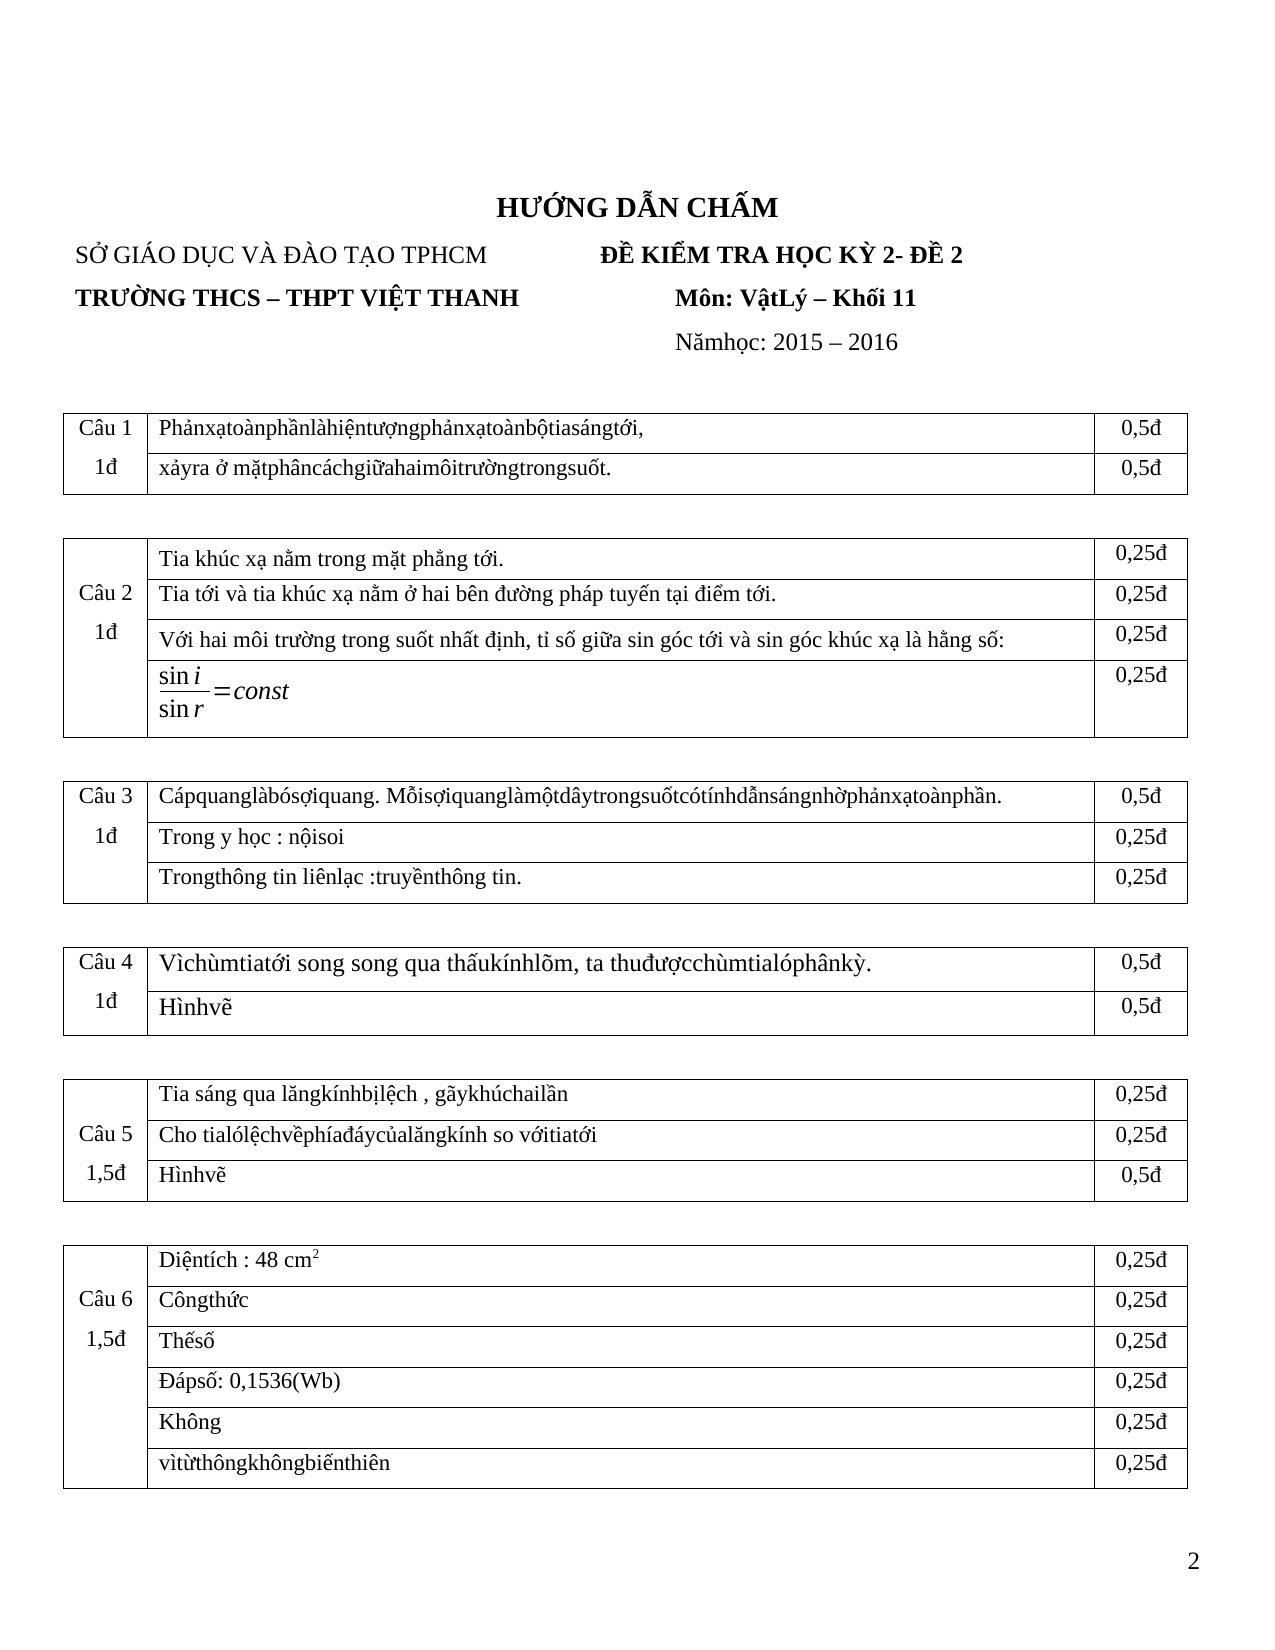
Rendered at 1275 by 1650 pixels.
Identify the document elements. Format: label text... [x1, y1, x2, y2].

table_cell Hìnhvẽ [148, 1161, 1094, 1201]
table_header 0,5đ [1095, 782, 1187, 822]
table_cell 0,25đ [1095, 620, 1187, 659]
table_cell Trongthông tin liênlạc :truyềnthông tin. [148, 863, 1094, 903]
table_header 0,25đ [1095, 539, 1187, 578]
table_cell Không [148, 1408, 1094, 1448]
table_header 0,5đ [1095, 948, 1187, 991]
table_cell Cho tialólệchvềphíađáycủalăngkính so vớitiatới [148, 1121, 1094, 1160]
table_cell 0,25đ [1095, 863, 1187, 903]
table_header Câu 2 1đ [64, 539, 147, 737]
text SỞ GIÁO DỤC VÀ ĐÀO TẠO TPHCM ĐỀ KIỂM TRA HỌC KỲ 2- ĐỀ 2 [75, 240, 1200, 269]
table_cell Tia tới và tia khúc xạ nằm ở hai bên đường pháp tuyến tại điểm tới. [148, 580, 1094, 619]
table_cell 0,5đ [1095, 454, 1187, 494]
table_cell 0,25đ [1095, 1327, 1187, 1367]
table_header Câu 1 1đ [64, 414, 147, 494]
table_cell 0,25đ [1095, 823, 1187, 862]
table_cell Thếsố [148, 1327, 1094, 1367]
text Nămhọc: 2015 – 2016 [75, 327, 1200, 355]
table_cell Trong y học : nộisoi [148, 823, 1094, 862]
table_cell 0,25đ [1095, 661, 1187, 737]
table_cell Côngthức [148, 1287, 1094, 1326]
table_cell 0,25đ [1095, 1408, 1187, 1448]
table_cell 0,25đ [1095, 1449, 1187, 1488]
table_header Câu 5 1,5đ [64, 1080, 147, 1201]
table_cell 0,5đ [1095, 992, 1187, 1035]
table_header 0,5đ [1095, 414, 1187, 453]
table_header Vìchùmtiatới song song qua thấukínhlõm, ta thuđượcchùmtialóphânkỳ. [148, 948, 1094, 991]
table_cell Với hai môi trường trong suốt nhất định, tỉ số giữa sin góc tới và sin góc khúc xạ là hằng số: [148, 620, 1094, 659]
table_header Tia khúc xạ nằm trong mặt phẳng tới. [148, 539, 1094, 578]
table_header Câu 4 1đ [64, 948, 147, 1035]
table_header Cápquanglàbósợiquang. Mỗisợiquanglàmộtdâytrongsuốtcótínhdẫnsángnhờphảnxạtoànphần. [148, 782, 1094, 822]
table_cell 0,25đ [1095, 580, 1187, 619]
table_cell 0,25đ [1095, 1121, 1187, 1160]
table_header 0,25đ [1095, 1246, 1187, 1286]
table_cell [148, 661, 1094, 737]
table_cell xảyra ở mặtphâncáchgiữahaimôitrườngtrongsuốt. [148, 454, 1094, 494]
table_header Phảnxạtoànphầnlàhiệntượngphảnxạtoànbộtiasángtới, [148, 414, 1094, 453]
table_header Diệntích : 48 cm2 [148, 1246, 1094, 1286]
table_header Câu 3 1đ [64, 782, 147, 903]
table_cell Đápsố: 0,1536(Wb) [148, 1368, 1094, 1407]
text TRƯỜNG THCS – THPT VIỆT THANH Môn: VậtLý – Khối 11 [75, 283, 1200, 312]
text HƯỚNG DẪN CHẤM [75, 190, 1200, 223]
table_header Tia sáng qua lăngkínhbịlệch , gãykhúchailần [148, 1080, 1094, 1120]
table_cell 0,25đ [1095, 1368, 1187, 1407]
table_header Câu 6 1,5đ [64, 1246, 147, 1488]
table_header 0,25đ [1095, 1080, 1187, 1120]
table_cell Hìnhvẽ [148, 992, 1094, 1035]
table_cell vìtừthôngkhôngbiếnthiên [148, 1449, 1094, 1488]
table_cell 0,25đ [1095, 1287, 1187, 1326]
table_cell 0,5đ [1095, 1161, 1187, 1201]
